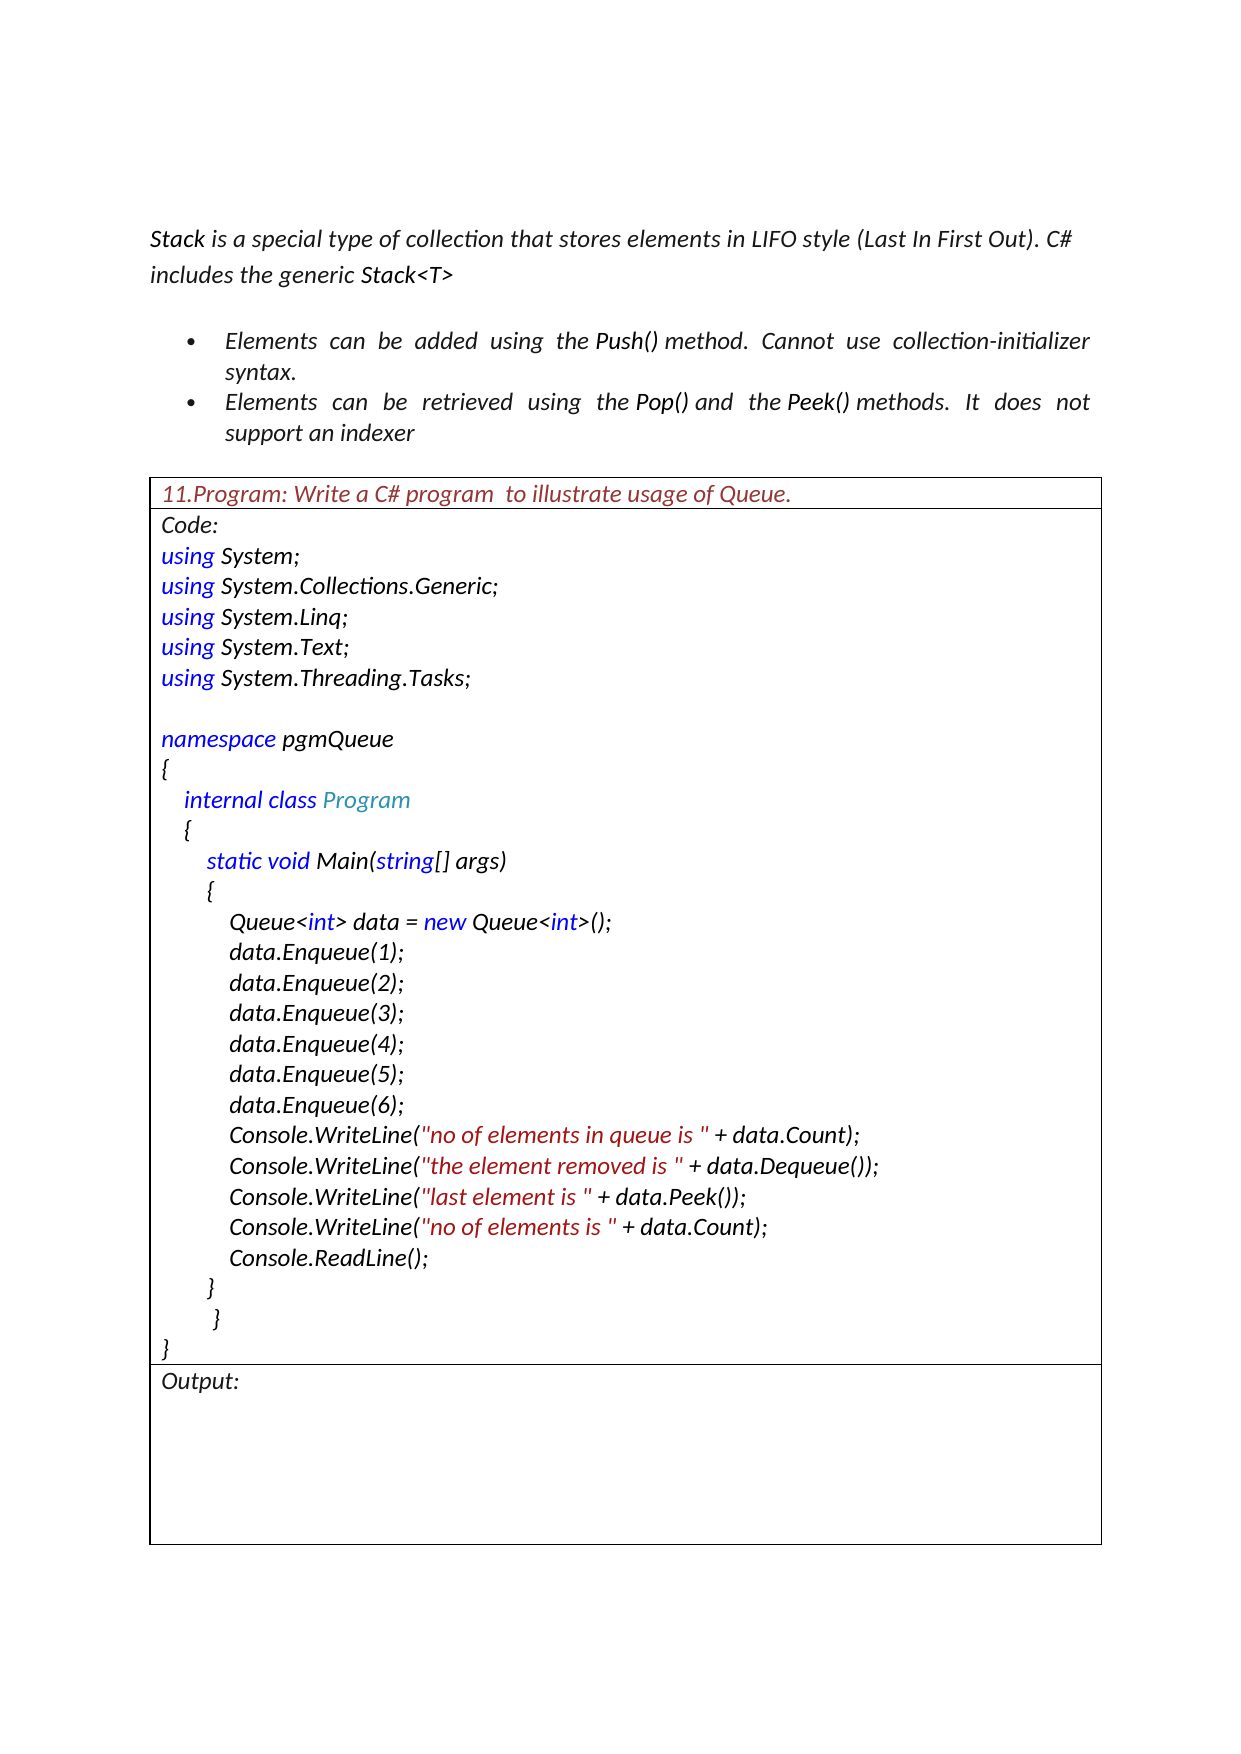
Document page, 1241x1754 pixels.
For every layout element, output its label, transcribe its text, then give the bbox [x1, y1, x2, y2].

table_header 11.Program: Write a C# program to illustrate usage of Queue. [151, 478, 1101, 508]
table_cell Output: [151, 1365, 1101, 1544]
table_cell Code: using System; using System.Collections.Generic; using System.Linq; using System.Text; using System.Threading.Tasks; namespace pgmQueue { internal class Program { static void Main(string[] args) { Queue<int> data = new Queue<int>(); data.Enqueue(1); data.Enqueue(2); data.Enqueue(3); data.Enqueue(4); data.Enqueue(5); data.Enqueue(6); Console.WriteLine("no of elements in queue is " + data.Count); Console.WriteLine("the element removed is " + data.Dequeue()); Console.WriteLine("last element is " + data.Peek()); Console.WriteLine("no of elements is " + data.Count); Console.ReadLine(); } } } [151, 509, 1101, 1364]
list Elements can be added using the Push() method. Cannot use collection-initializer syntax. [187, 325, 1090, 386]
text Stack is a special type of collection that stores elements in LIFO style (Last In First Out). C# includes the generic Stack<T> [150, 223, 1090, 290]
list Elements can be retrieved using the Pop() and the Peek() methods. It does not support an indexer [187, 386, 1090, 447]
